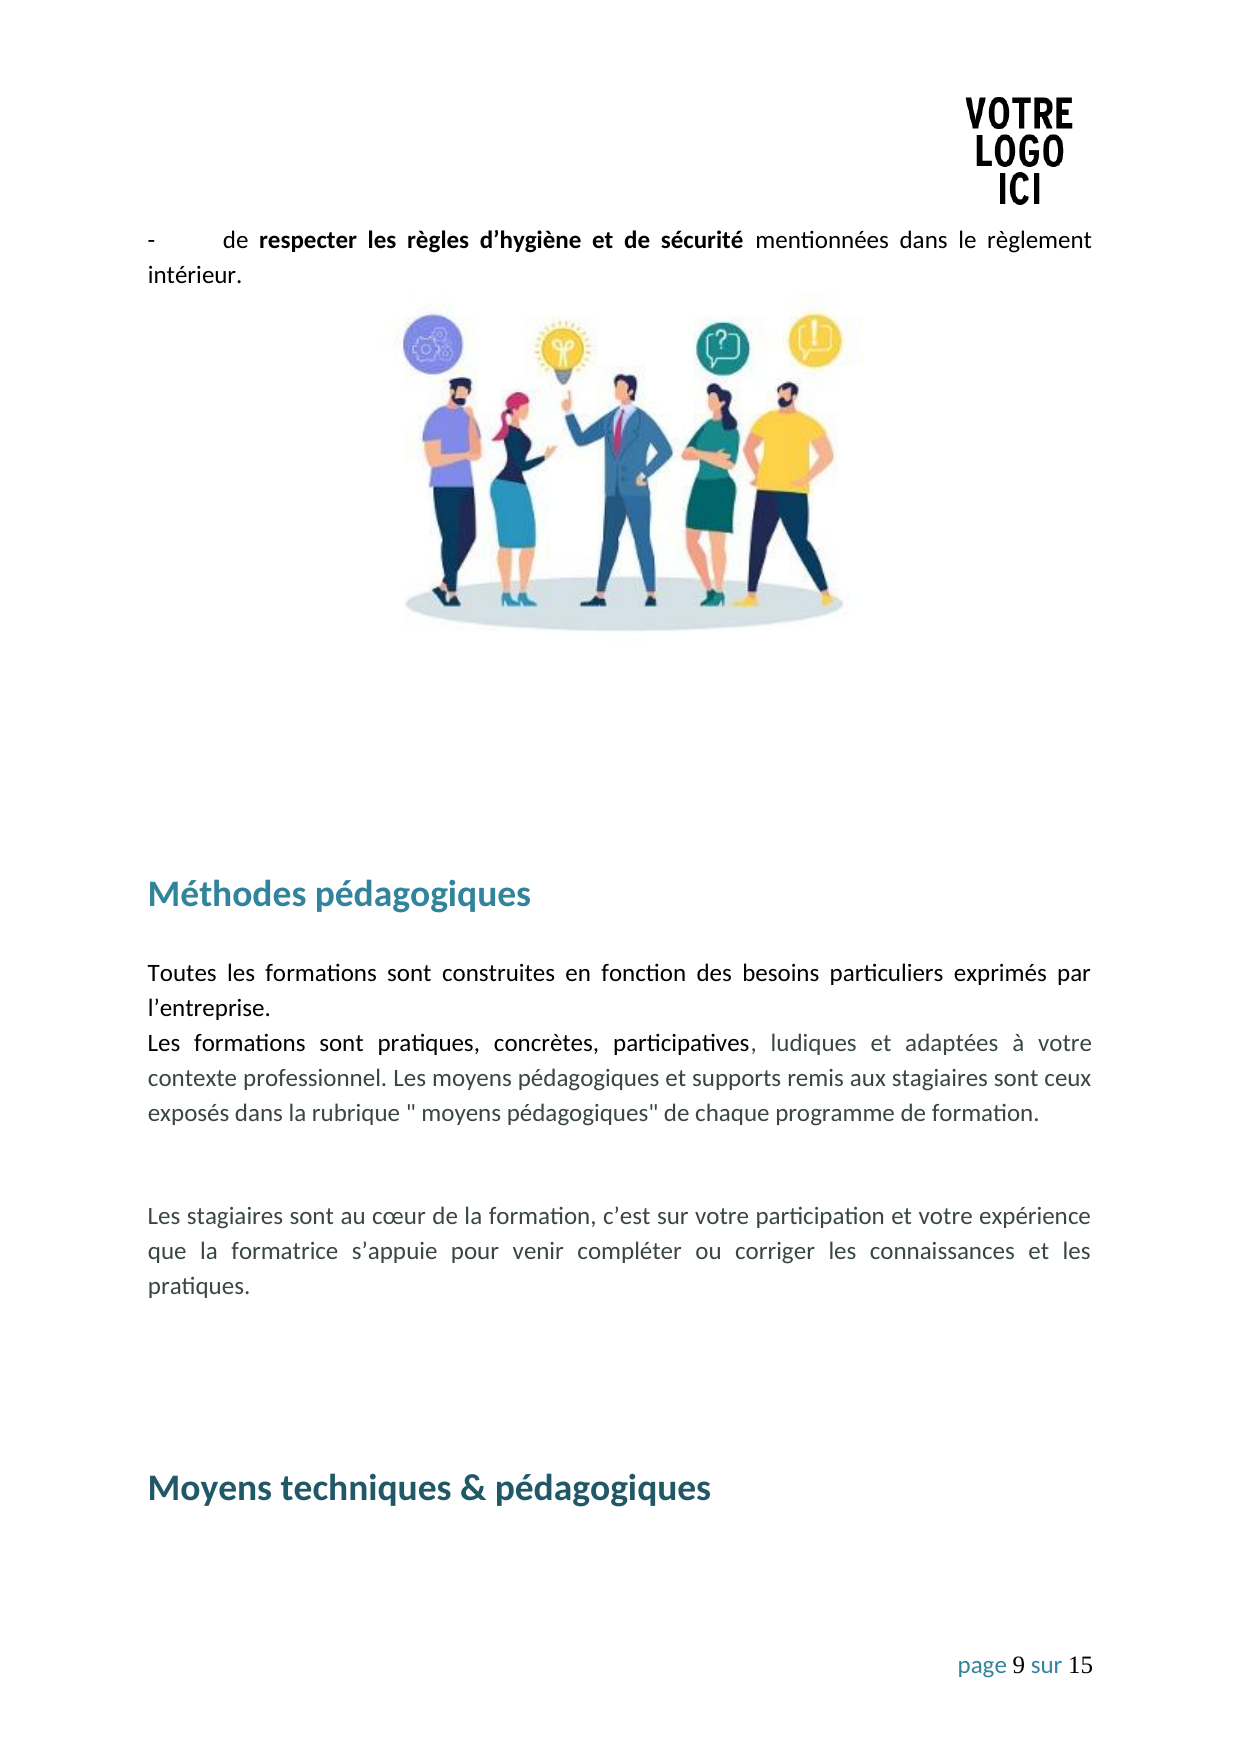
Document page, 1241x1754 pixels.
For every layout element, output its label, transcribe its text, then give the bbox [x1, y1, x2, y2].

text Méthodes pédagogiques [147, 869, 1093, 915]
text Les stagiaires sont au cœur de la formation, c’est sur votre participation et votre expérience que la formatrice s’appuie pour venir compléter ou corriger les connaissances et les pratiques. [147, 1200, 1093, 1301]
picture [942, 73, 1093, 224]
list de respecter les règles d’hygiène et de sécurité mentionnées dans le règlement intérieur. [147, 224, 1093, 289]
picture [357, 293, 883, 655]
text Les formations sont pratiques, concrètes, participatives, ludiques et adaptées à votre contexte professionnel. Les moyens pédagogiques et supports remis aux stagiaires sont ceux exposés dans la rubrique " moyens pédagogiques" de chaque programme de formation. [147, 1027, 1093, 1128]
text Toutes les formations sont construites en fonction des besoins particuliers exprimés par l’entreprise. [147, 957, 1093, 1023]
text Moyens techniques & pédagogiques [147, 1463, 1093, 1509]
